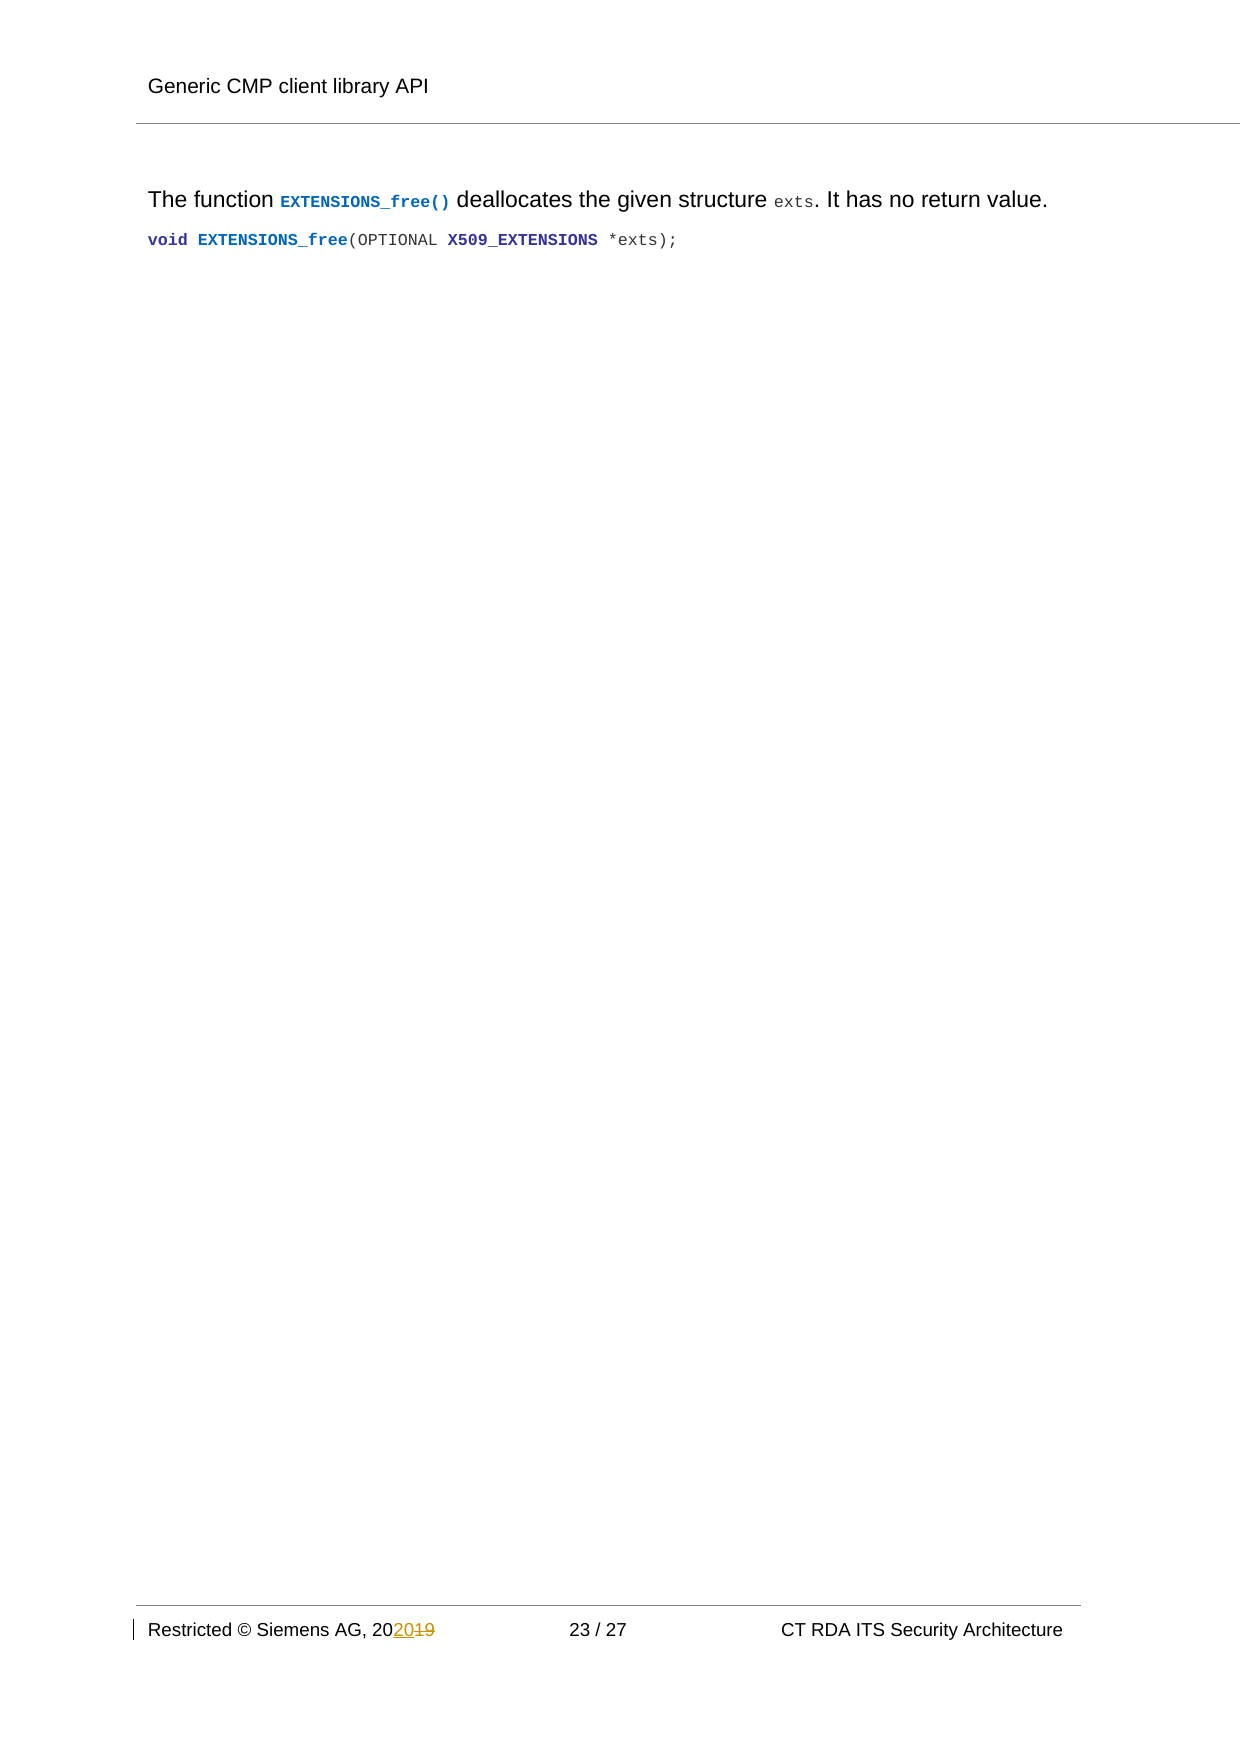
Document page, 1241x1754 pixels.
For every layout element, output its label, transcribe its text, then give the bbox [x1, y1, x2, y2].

text The function EXTENSIONS_free() deallocates the given structure exts. It has no return value. [148, 186, 1092, 213]
text void EXTENSIONS_free(OPTIONAL X509_EXTENSIONS *exts); [148, 232, 1092, 251]
